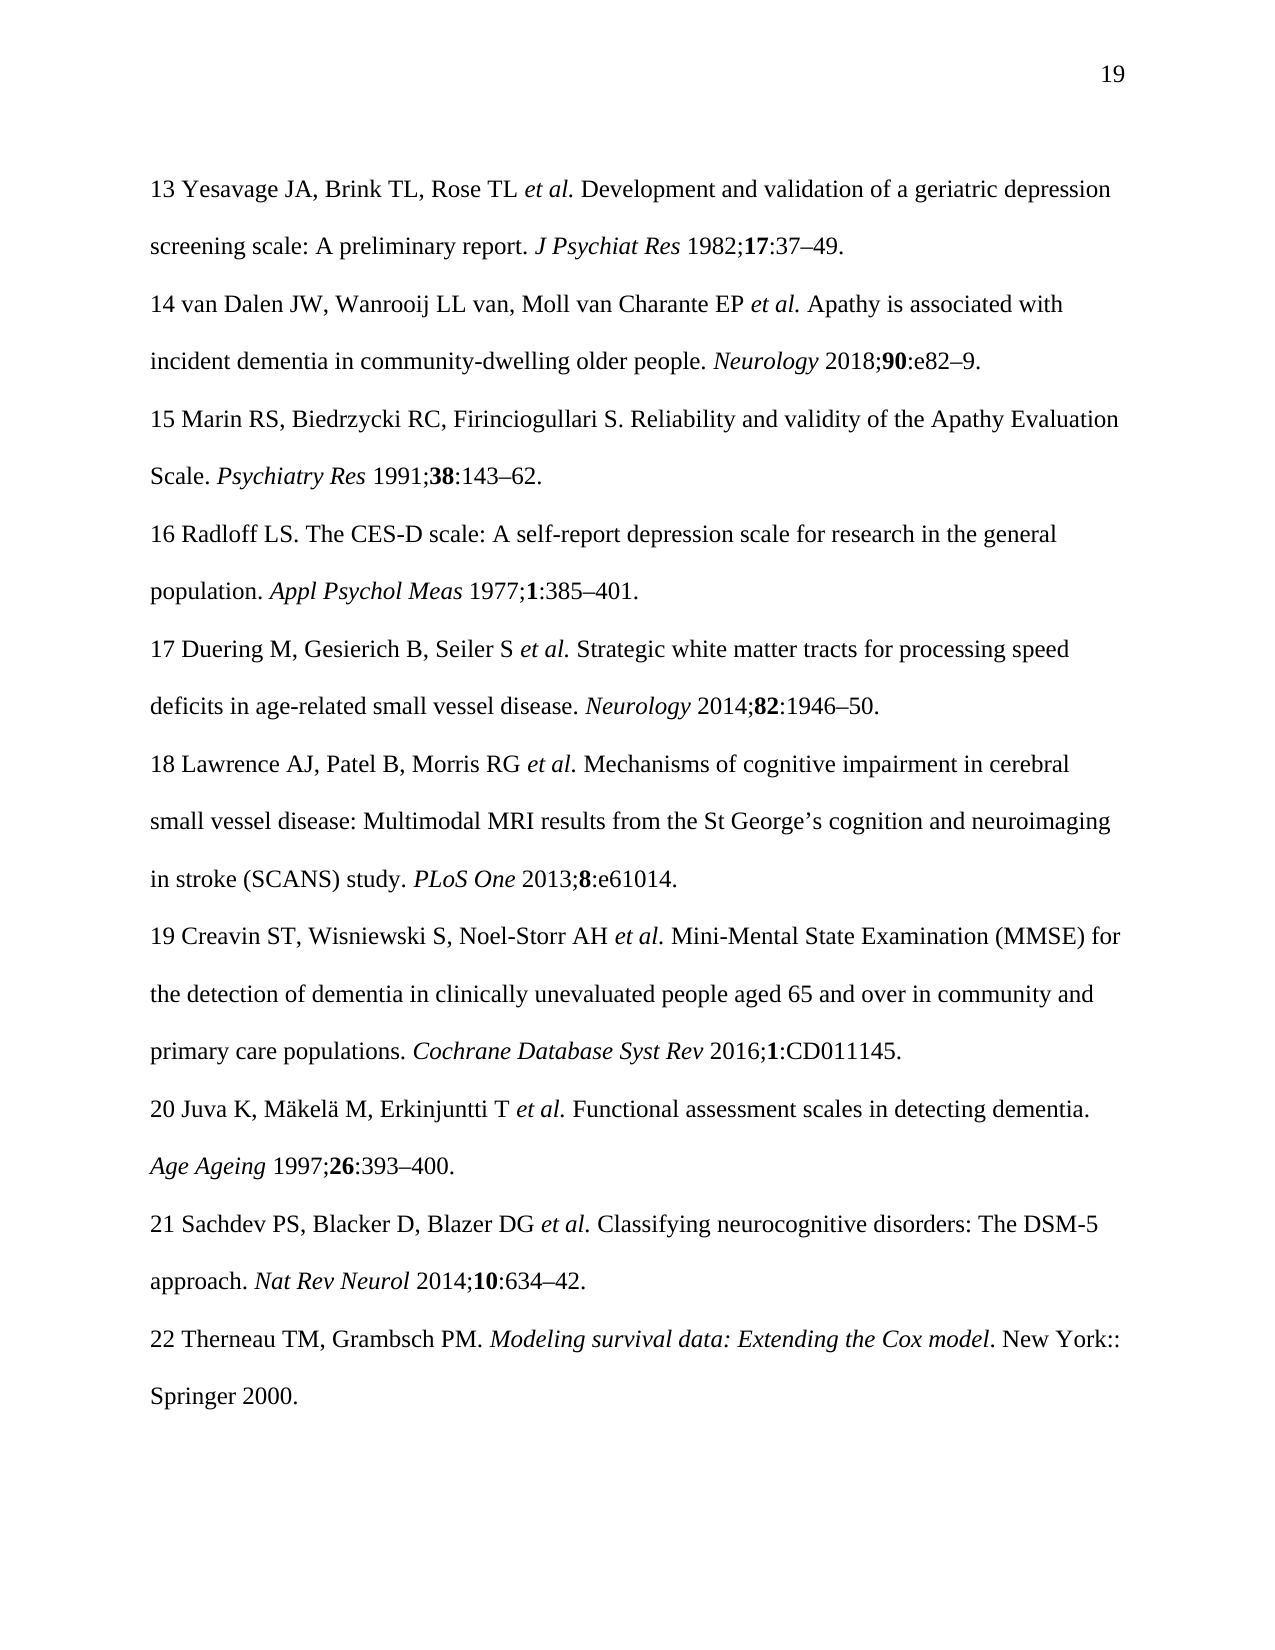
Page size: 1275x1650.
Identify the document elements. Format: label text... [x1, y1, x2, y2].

text 19 Creavin ST, Wisniewski S, Noel-Storr AH et al. Mini-Mental State Examination (MMSE) for the detection of dementia in clinically unevaluated people aged 65 and over in community and primary care populations. Cochrane Database Syst Rev 2016;1:CD011145. [150, 921, 1125, 1065]
text 13 Yesavage JA, Brink TL, Rose TL et al. Development and validation of a geriatric depression screening scale: A preliminary report. J Psychiat Res 1982;17:37–49. [150, 174, 1125, 260]
text 18 Lawrence AJ, Patel B, Morris RG et al. Mechanisms of cognitive impairment in cerebral small vessel disease: Multimodal MRI results from the St George’s cognition and neuroimaging in stroke (SCANS) study. PLoS One 2013;8:e61014. [150, 749, 1125, 893]
text 22 Therneau TM, Grambsch PM. Modeling survival data: Extending the Cox model. New York:: Springer 2000. [150, 1324, 1125, 1410]
text 15 Marin RS, Biedrzycki RC, Firinciogullari S. Reliability and validity of the Apathy Evaluation Scale. Psychiatry Res 1991;38:143–62. [150, 404, 1125, 490]
text 17 Duering M, Gesierich B, Seiler S et al. Strategic white matter tracts for processing speed deficits in age-related small vessel disease. Neurology 2014;82:1946–50. [150, 634, 1125, 720]
text 14 van Dalen JW, Wanrooij LL van, Moll van Charante EP et al. Apathy is associated with incident dementia in community-dwelling older people. Neurology 2018;90:e82–9. [150, 289, 1125, 375]
text 20 Juva K, Mäkelä M, Erkinjuntti T et al. Functional assessment scales in detecting dementia. Age Ageing 1997;26:393–400. [150, 1094, 1125, 1180]
text 21 Sachdev PS, Blacker D, Blazer DG et al. Classifying neurocognitive disorders: The DSM-5 approach. Nat Rev Neurol 2014;10:634–42. [150, 1209, 1125, 1295]
text 16 Radloff LS. The CES-D scale: A self-report depression scale for research in the general population. Appl Psychol Meas 1977;1:385–401. [150, 519, 1125, 605]
